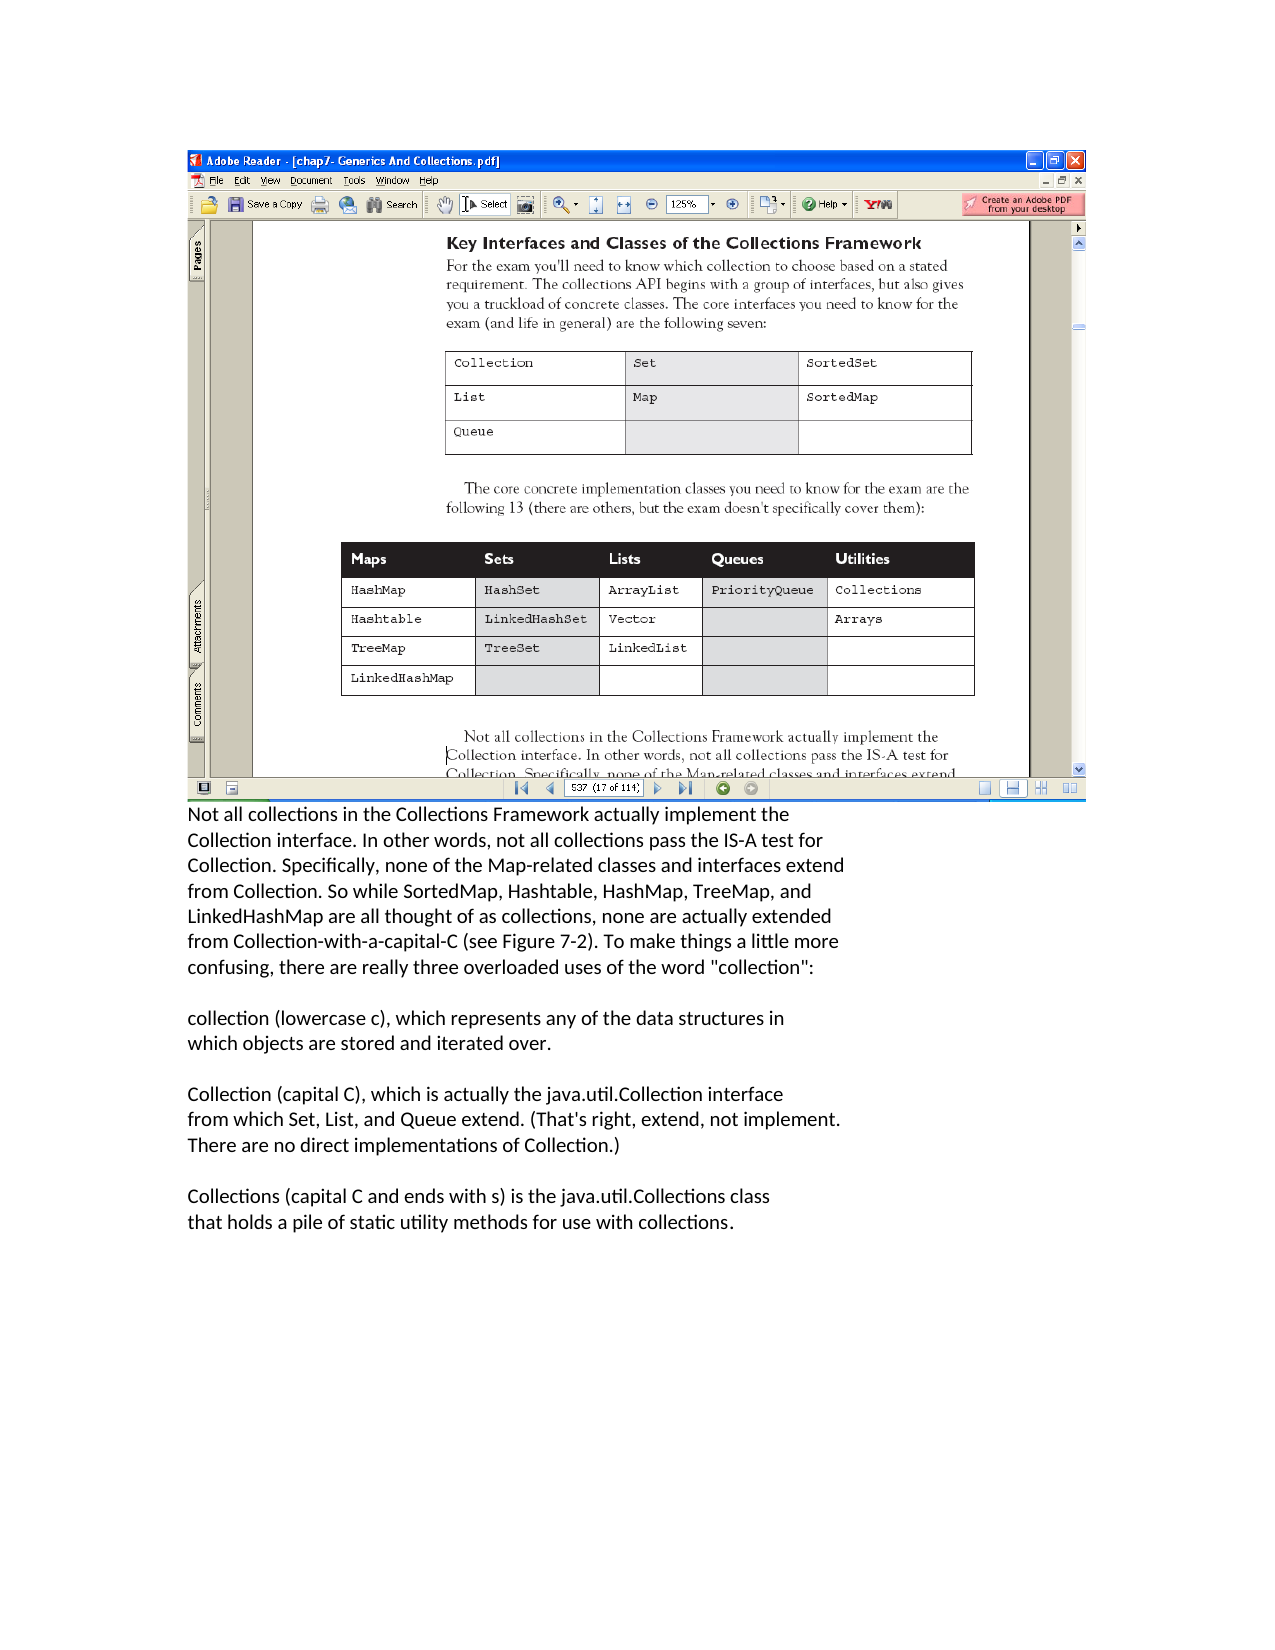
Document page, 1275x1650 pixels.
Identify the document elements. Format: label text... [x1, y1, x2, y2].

text from Collection. So while SortedMap, Hashtable, HashMap, TreeMap, and [187, 878, 1087, 903]
text confusing, there are really three overloaded uses of the word "collection": [187, 954, 1087, 979]
text Collection. Specifically, none of the Map-related classes and interfaces extend [187, 852, 1087, 878]
text Collection interface. In other words, not all collections pass the IS-A test for [187, 827, 1087, 852]
picture [187, 150, 1086, 802]
text which objects are stored and iterated over. [187, 1030, 1087, 1056]
text Not all collections in the Collections Framework actually implement the [187, 802, 1087, 827]
text from Collection-with-a-capital-C (see Figure 7-2). To make things a little more [187, 929, 1087, 954]
text Collections (capital C and ends with s) is the java.util.Collections class [187, 1183, 1087, 1208]
text There are no direct implementations of Collection.) [187, 1132, 1087, 1157]
text collection (lowercase c), which represents any of the data structures in [187, 1005, 1087, 1030]
text from which Set, List, and Queue extend. (That's right, extend, not implement. [187, 1107, 1087, 1132]
text that holds a pile of static utility methods for use with collections. [187, 1208, 1087, 1235]
text Collection (capital C), which is actually the java.util.Collection interface [187, 1081, 1087, 1107]
text LinkedHashMap are all thought of as collections, none are actually extended [187, 903, 1087, 929]
